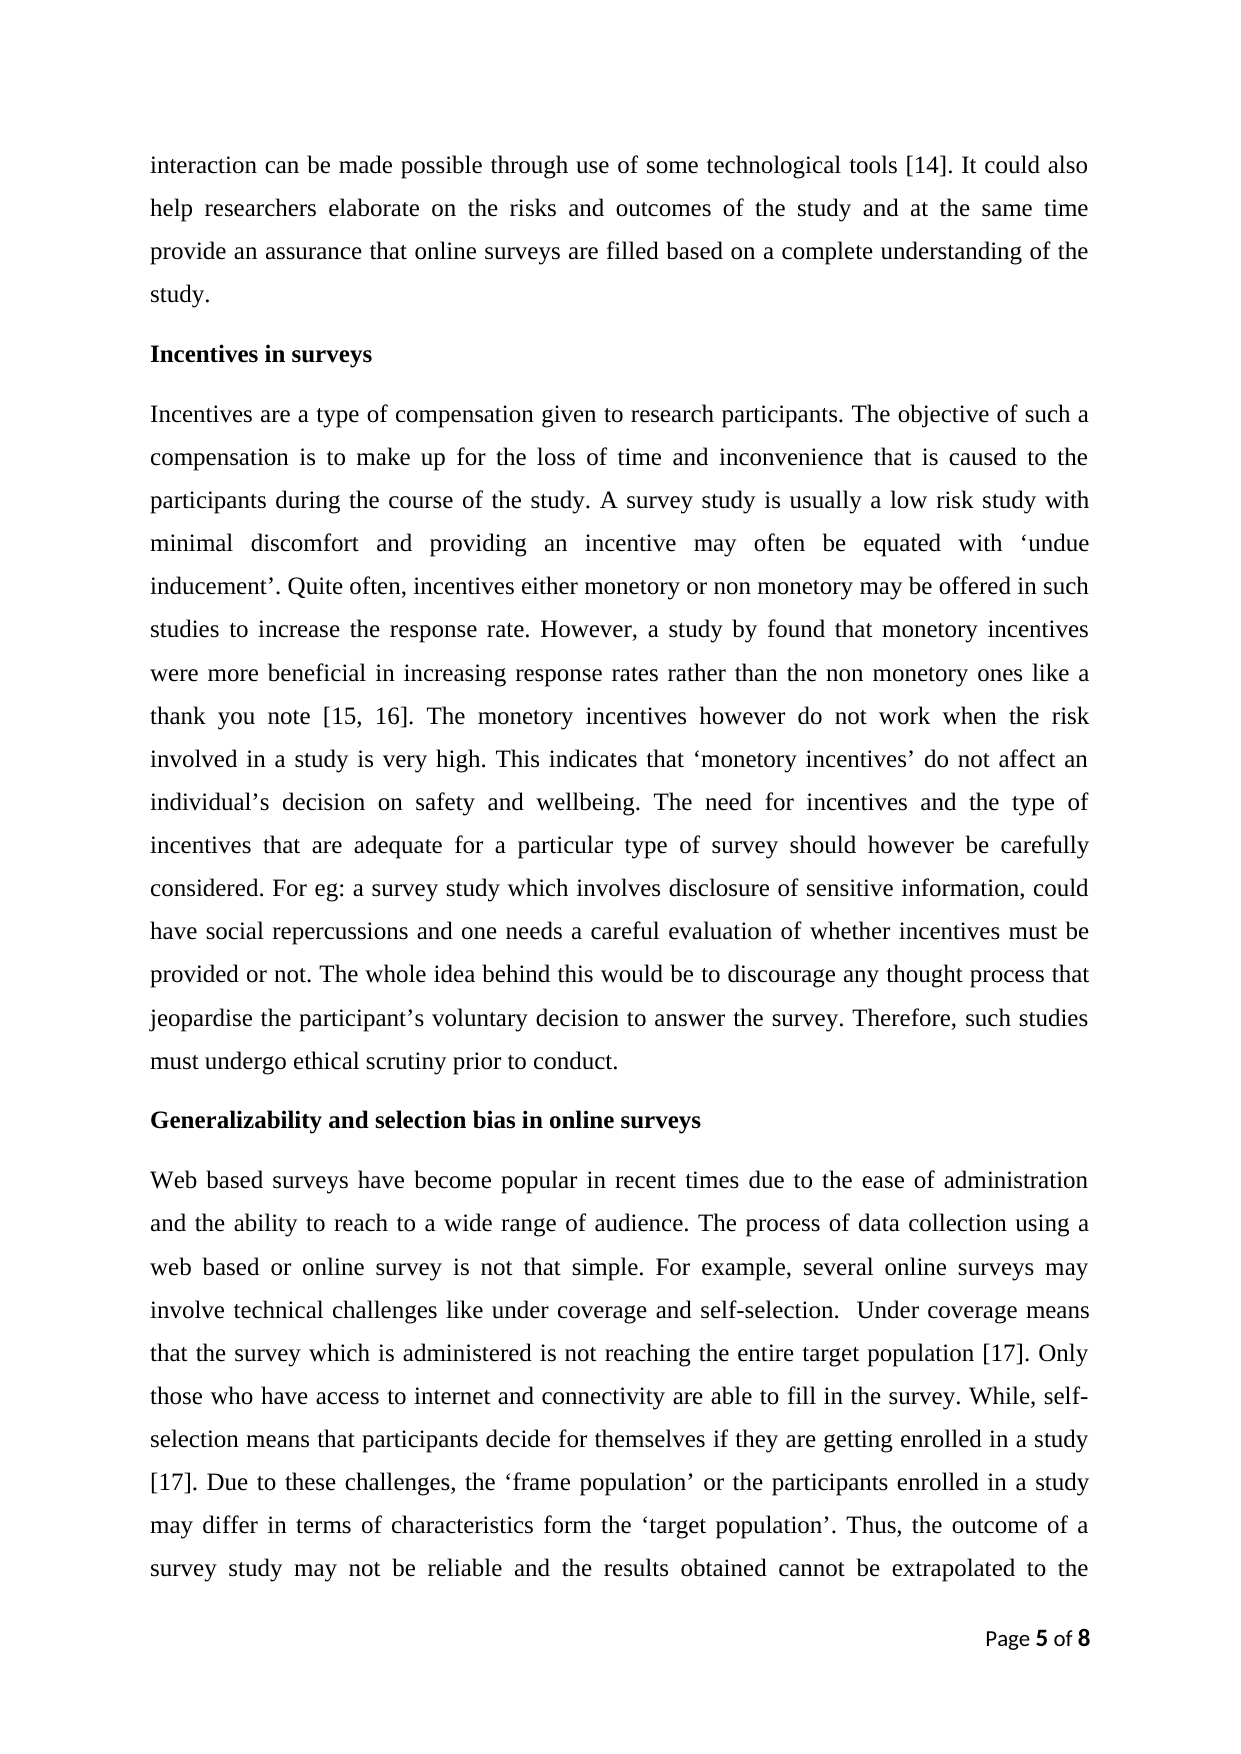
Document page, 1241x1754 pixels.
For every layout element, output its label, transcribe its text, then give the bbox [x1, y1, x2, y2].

text Generalizability and selection bias in online surveys [150, 1106, 1090, 1134]
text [150, 1165, 1090, 1582]
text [150, 150, 1090, 308]
text Incentives in surveys [150, 339, 1090, 368]
text Incentives are a type of compensation given to research participants. The objective of such a compensation is to make up for the loss of time and inconvenience that is caused to the participants during the course of the study. A survey study is usually a low risk study with minimal discomfort and providing an incentive may often be equated with ‘undue inducement’. Quite often, incentives either monetory or non monetory may be offered in such studies to increase the response rate. However, a study by found that monetory incentives were more beneficial in increasing response rates rather than the non monetory ones like a thank you note [15, 16]. The monetory incentives however do not work when the risk involved in a study is very high. This indicates that ‘monetory incentives’ do not affect an individual’s decision on safety and wellbeing. The need for incentives and the type of incentives that are adequate for a particular type of survey should however be carefully considered. For eg: a survey study which involves disclosure of sensitive information, could have social repercussions and one needs a careful evaluation of whether incentives must be provided or not. The whole idea behind this would be to discourage any thought process that jeopardise the participant’s voluntary decision to answer the survey. Therefore, such studies must undergo ethical scrutiny prior to conduct. [150, 399, 1090, 1074]
